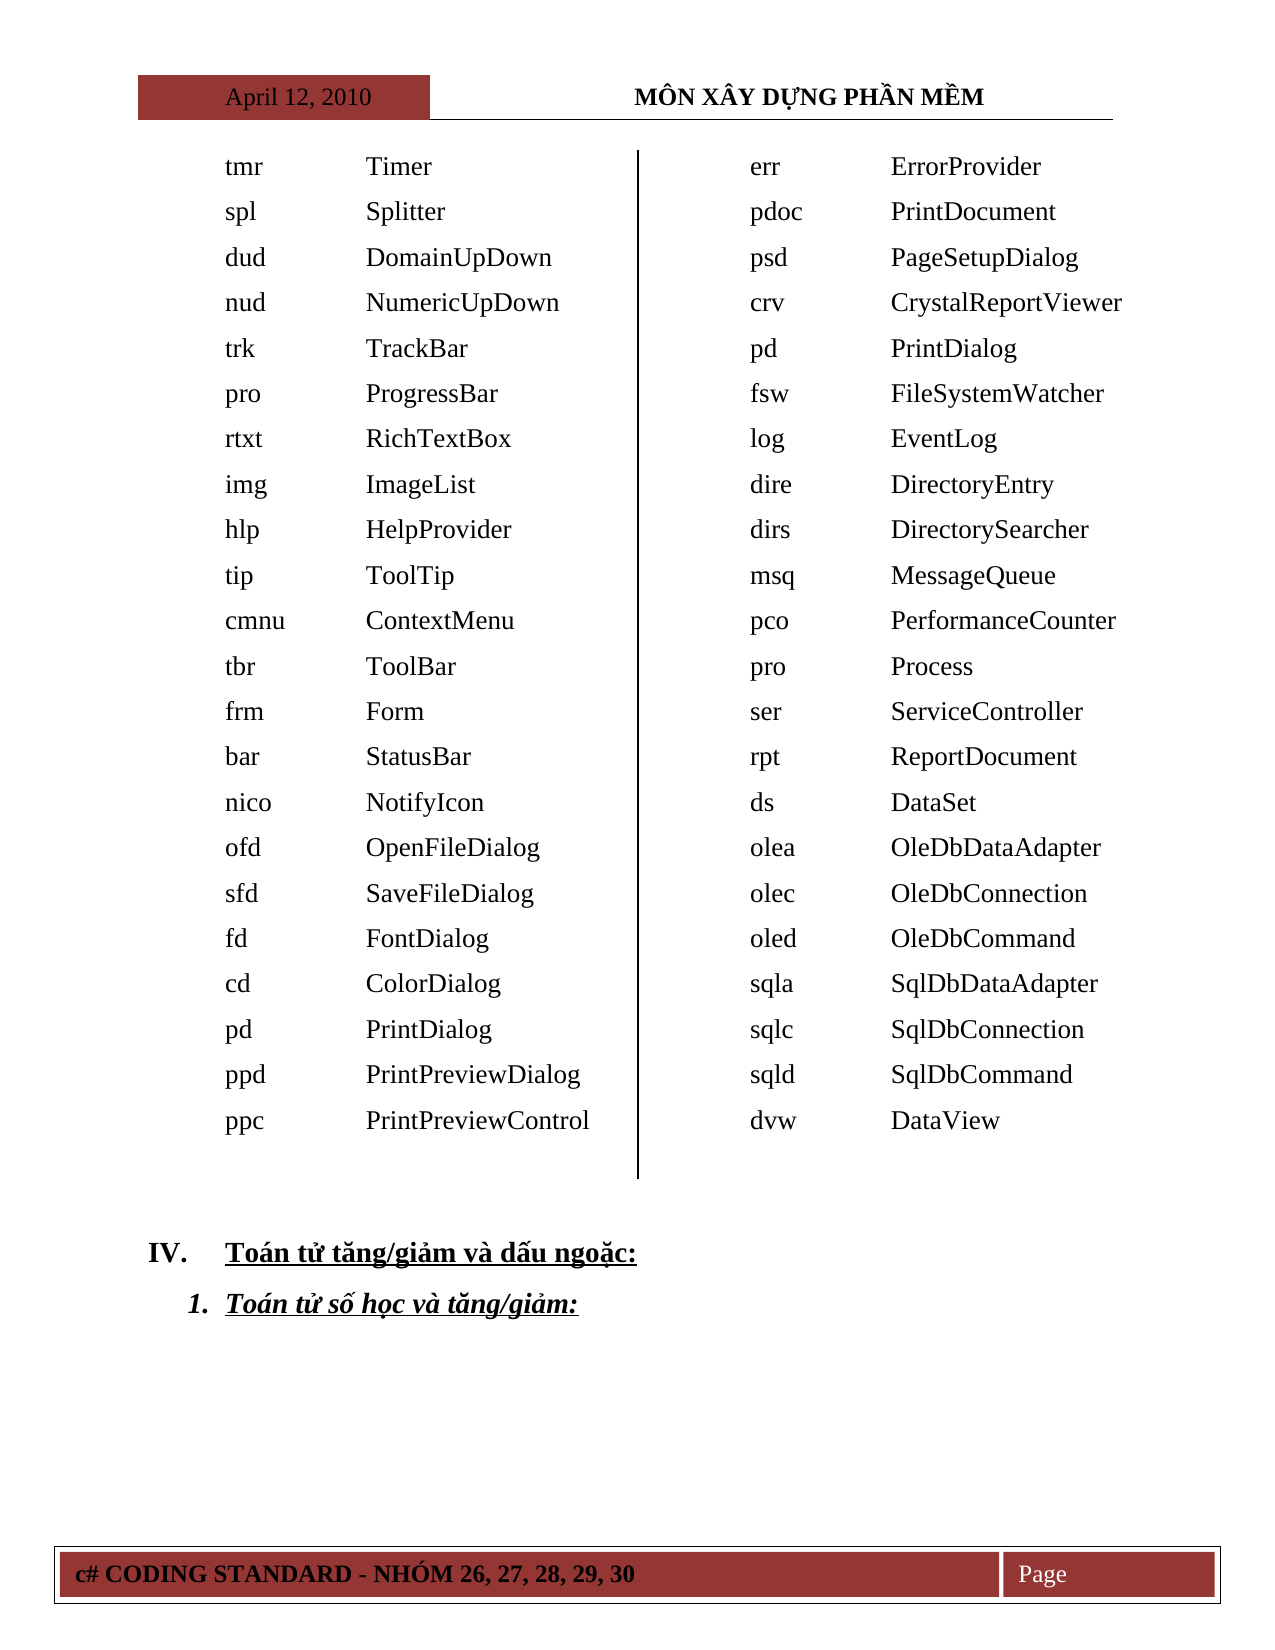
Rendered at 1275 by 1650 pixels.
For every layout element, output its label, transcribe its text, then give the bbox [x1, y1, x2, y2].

table_cell FontDialog [291, 922, 600, 967]
table_cell Timer [291, 150, 600, 195]
table_cell SqlDbDataAdapter [816, 968, 1125, 1013]
table_cell psd [675, 241, 816, 286]
table_cell DirectorySearcher [816, 513, 1125, 559]
table_cell FileSystemWatcher [816, 377, 1125, 422]
table_cell sqla [675, 968, 816, 1013]
table_cell msq [675, 559, 816, 604]
table_cell tbr [150, 650, 291, 695]
table_cell Splitter [291, 195, 600, 241]
table_cell olea [675, 831, 816, 877]
table_cell pd [675, 332, 816, 377]
table_cell nico [150, 786, 291, 831]
table_cell log [675, 423, 816, 468]
table_cell OleDbCommand [816, 922, 1125, 967]
table_cell sqld [675, 1058, 816, 1104]
table_cell ContextMenu [291, 604, 600, 649]
table_cell MessageQueue [816, 559, 1125, 604]
table_cell PrintDocument [816, 195, 1125, 241]
table_cell pro [675, 650, 816, 695]
table_cell olec [675, 877, 816, 922]
table_cell PrintDialog [816, 332, 1125, 377]
table_cell pdoc [675, 195, 816, 241]
table_cell ImageList [291, 468, 600, 513]
table_cell frm [150, 695, 291, 740]
table_cell OleDbDataAdapter [816, 831, 1125, 877]
table_cell SaveFileDialog [291, 877, 600, 922]
table_cell dirs [675, 513, 816, 559]
table_cell DirectoryEntry [816, 468, 1125, 513]
table_cell pd [150, 1013, 291, 1058]
table_cell OpenFileDialog [291, 831, 600, 877]
table_cell SqlDbConnection [816, 1013, 1125, 1058]
table_cell DataSet [816, 786, 1125, 831]
table_cell SqlDbCommand [816, 1058, 1125, 1104]
table_cell err [675, 150, 816, 195]
table_cell dire [675, 468, 816, 513]
list Toán tử tăng/giảm và dấu ngoặc: [187, 1235, 1125, 1269]
table_cell crv [675, 286, 816, 332]
table_cell img [150, 468, 291, 513]
table_cell DomainUpDown [291, 241, 600, 286]
table_cell ofd [150, 831, 291, 877]
table_cell ds [675, 786, 816, 831]
table_cell DataView [816, 1104, 1125, 1149]
table_cell ToolBar [291, 650, 600, 695]
table_cell tmr [150, 150, 291, 195]
table_cell PerformanceCounter [816, 604, 1125, 649]
table_cell bar [150, 740, 291, 786]
table_cell dud [150, 241, 291, 286]
table_cell fsw [675, 377, 816, 422]
table_cell StatusBar [291, 740, 600, 786]
table_cell pco [675, 604, 816, 649]
table_cell trk [150, 332, 291, 377]
table_cell Form [291, 695, 600, 740]
table_cell tip [150, 559, 291, 604]
table_cell PrintPreviewControl [291, 1104, 600, 1149]
table_cell dvw [675, 1104, 816, 1149]
table_cell HelpProvider [291, 513, 600, 559]
table_cell ser [675, 695, 816, 740]
table_cell CrystalReportViewer [816, 286, 1125, 332]
table_cell TrackBar [291, 332, 600, 377]
table_cell NumericUpDown [291, 286, 600, 332]
table_cell cd [150, 968, 291, 1013]
table_cell oled [675, 922, 816, 967]
list Toán tử số học và tăng/giảm: [187, 1286, 1125, 1319]
table_cell ColorDialog [291, 968, 600, 1013]
table_cell ServiceController [816, 695, 1125, 740]
table_cell Process [816, 650, 1125, 695]
table_cell hlp [150, 513, 291, 559]
table_cell ToolTip [291, 559, 600, 604]
table_cell fd [150, 922, 291, 967]
table_cell PrintPreviewDialog [291, 1058, 600, 1104]
table_cell rpt [675, 740, 816, 786]
table_cell NotifyIcon [291, 786, 600, 831]
table_cell pro [150, 377, 291, 422]
table_cell EventLog [816, 423, 1125, 468]
table_cell rtxt [150, 423, 291, 468]
table_cell sqlc [675, 1013, 816, 1058]
table_cell sfd [150, 877, 291, 922]
table_cell RichTextBox [291, 423, 600, 468]
table_cell ReportDocument [816, 740, 1125, 786]
table_cell ppd [150, 1058, 291, 1104]
table_cell ppc [150, 1104, 291, 1149]
table_cell ErrorProvider [816, 150, 1125, 195]
table_cell nud [150, 286, 291, 332]
table_cell PageSetupDialog [816, 241, 1125, 286]
table_cell PrintDialog [291, 1013, 600, 1058]
table_cell ProgressBar [291, 377, 600, 422]
table_cell cmnu [150, 604, 291, 649]
table_cell spl [150, 195, 291, 241]
table_cell OleDbConnection [816, 877, 1125, 922]
